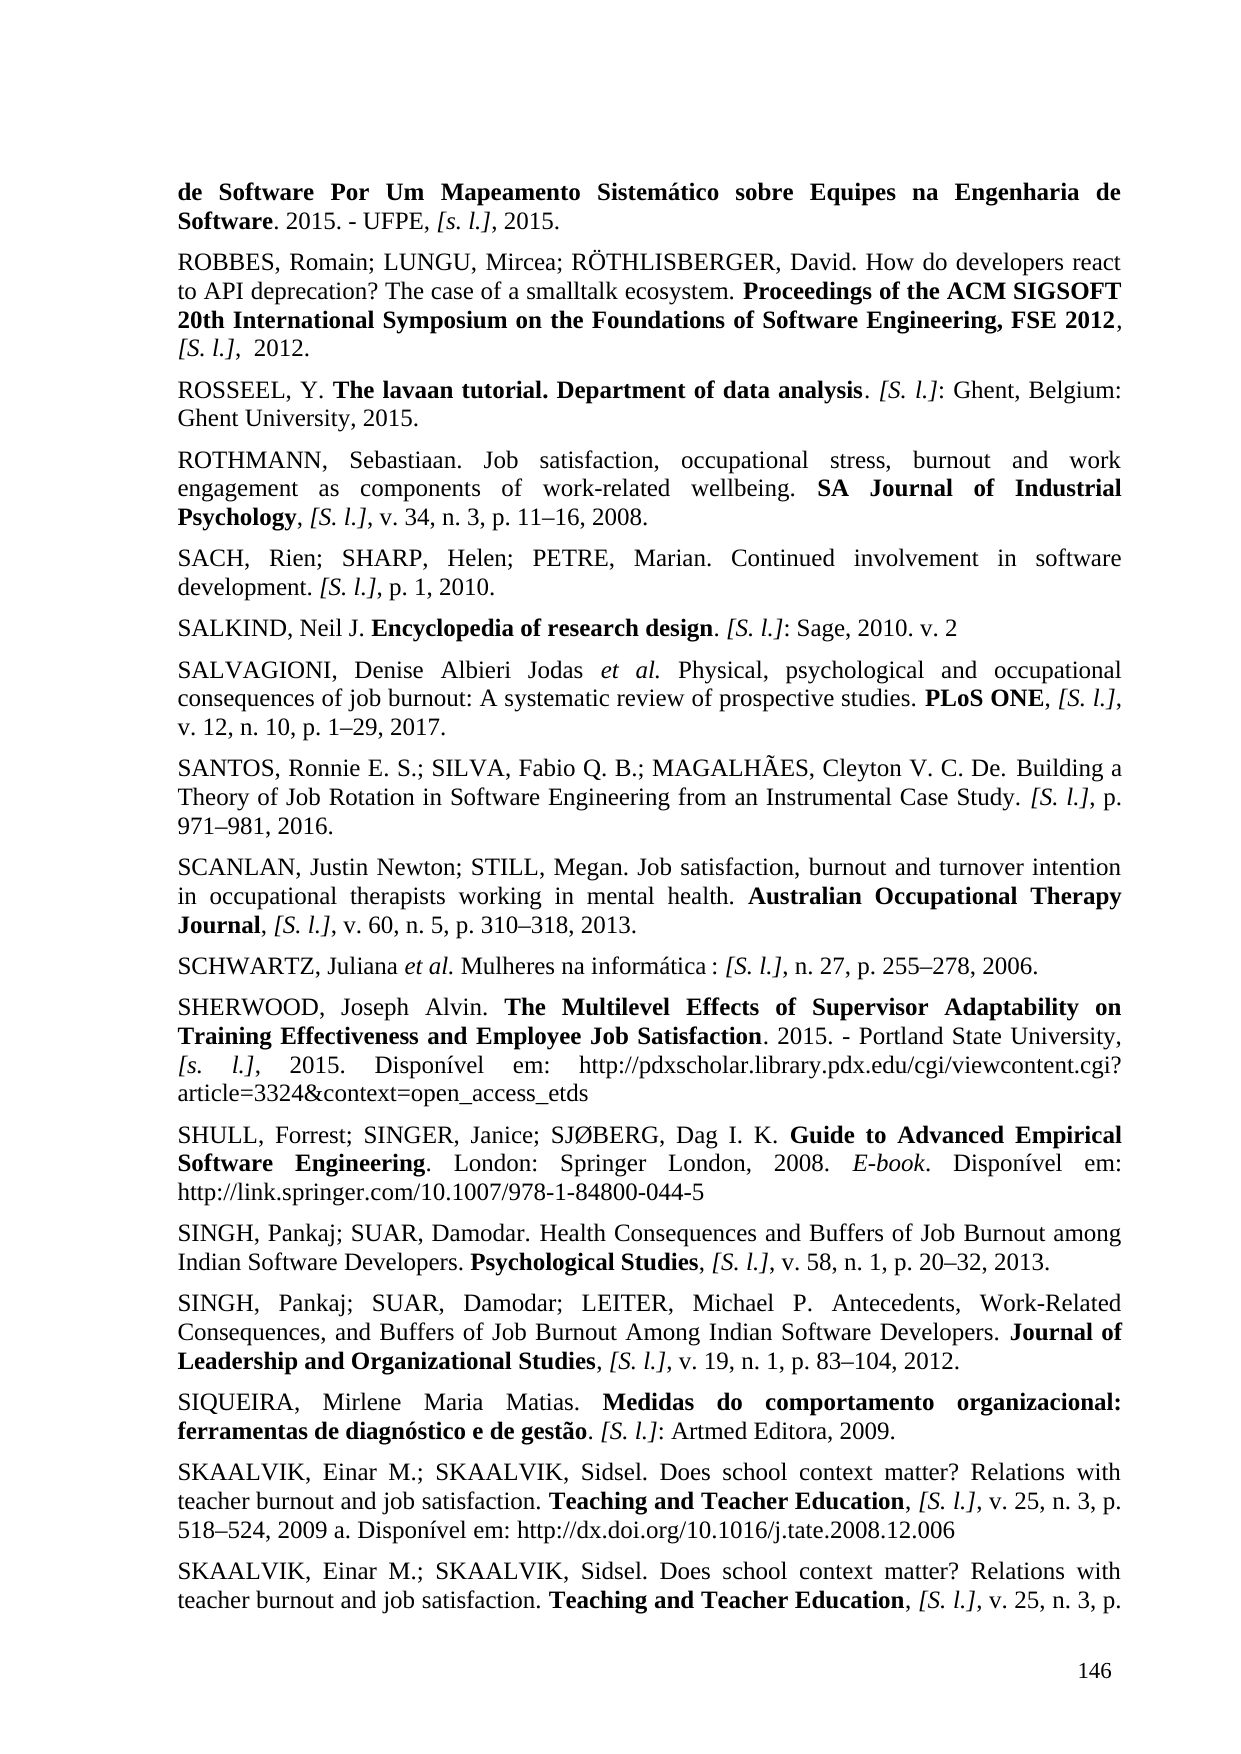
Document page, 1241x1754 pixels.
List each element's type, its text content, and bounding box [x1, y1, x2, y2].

text SHERWOOD, Joseph Alvin. The Multilevel Effects of Supervisor Adaptability on Training Effectiveness and Employee Job Satisfaction. 2015. - Portland State University, [s. l.], 2015. Disponível em: http://pdxscholar.library.pdx.edu/cgi/viewcontent.cgi?article=3324&context=open_access_etds [177, 992, 1122, 1107]
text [177, 1556, 1122, 1613]
text SINGH, Pankaj; SUAR, Damodar; LEITER, Michael P. Antecedents, Work-Related Consequences, and Buffers of Job Burnout Among Indian Software Developers. Journal of Leadership and Organizational Studies, [S. l.], v. 19, n. 1, p. 83–104, 2012. [177, 1288, 1122, 1375]
text SALVAGIONI, Denise Albieri Jodas et al. Physical, psychological and occupational consequences of job burnout: A systematic review of prospective studies. PLoS ONE, [S. l.], v. 12, n. 10, p. 1–29, 2017. [177, 655, 1122, 741]
text SANTOS, Ronnie E. S.; SILVA, Fabio Q. B.; MAGALHÃES, Cleyton V. C. De. Building a Theory of Job Rotation in Software Engineering from an Instrumental Case Study. [S. l.], p. 971–981, 2016. [177, 753, 1122, 840]
text SINGH, Pankaj; SUAR, Damodar. Health Consequences and Buffers of Job Burnout among Indian Software Developers. Psychological Studies, [S. l.], v. 58, n. 1, p. 20–32, 2013. [177, 1218, 1122, 1276]
text ROBBES, Romain; LUNGU, Mircea; RÖTHLISBERGER, David. How do developers react to API deprecation? The case of a smalltalk ecosystem. Proceedings of the ACM SIGSOFT 20th International Symposium on the Foundations of Software Engineering, FSE 2012, [S. l.], 2012. [177, 247, 1122, 362]
text SCANLAN, Justin Newton; STILL, Megan. Job satisfaction, burnout and turnover intention in occupational therapists working in mental health. Australian Occupational Therapy Journal, [S. l.], v. 60, n. 5, p. 310–318, 2013. [177, 852, 1122, 938]
text SIQUEIRA, Mirlene Maria Matias. Medidas do comportamento organizacional: ferramentas de diagnóstico e de gestão. [S. l.]: Artmed Editora, 2009. [177, 1387, 1122, 1445]
text ROSSEEL, Y. The lavaan tutorial. Department of data analysis. [S. l.]: Ghent, Belgium: Ghent University, 2015. [177, 375, 1122, 432]
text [177, 177, 1122, 235]
text SKAALVIK, Einar M.; SKAALVIK, Sidsel. Does school context matter? Relations with teacher burnout and job satisfaction. Teaching and Teacher Education, [S. l.], v. 25, n. 3, p. 518–524, 2009 a. Disponível em: http://dx.doi.org/10.1016/j.tate.2008.12.006 [177, 1457, 1122, 1543]
text SACH, Rien; SHARP, Helen; PETRE, Marian. Continued involvement in software development. [S. l.], p. 1, 2010. [177, 543, 1122, 601]
text SCHWARTZ, Juliana et al. Mulheres na informática : [S. l.], n. 27, p. 255–278, 2006. [177, 951, 1122, 980]
text ROTHMANN, Sebastiaan. Job satisfaction, occupational stress, burnout and work engagement as components of work-related wellbeing. SA Journal of Industrial Psychology, [S. l.], v. 34, n. 3, p. 11–16, 2008. [177, 445, 1122, 531]
text SALKIND, Neil J. Encyclopedia of research design. [S. l.]: Sage, 2010. v. 2 [177, 613, 1122, 642]
text SHULL, Forrest; SINGER, Janice; SJØBERG, Dag I. K. Guide to Advanced Empirical Software Engineering. London: Springer London, 2008. E-book. Disponível em: http://link.springer.com/10.1007/978-1-84800-044-5 [177, 1120, 1122, 1206]
